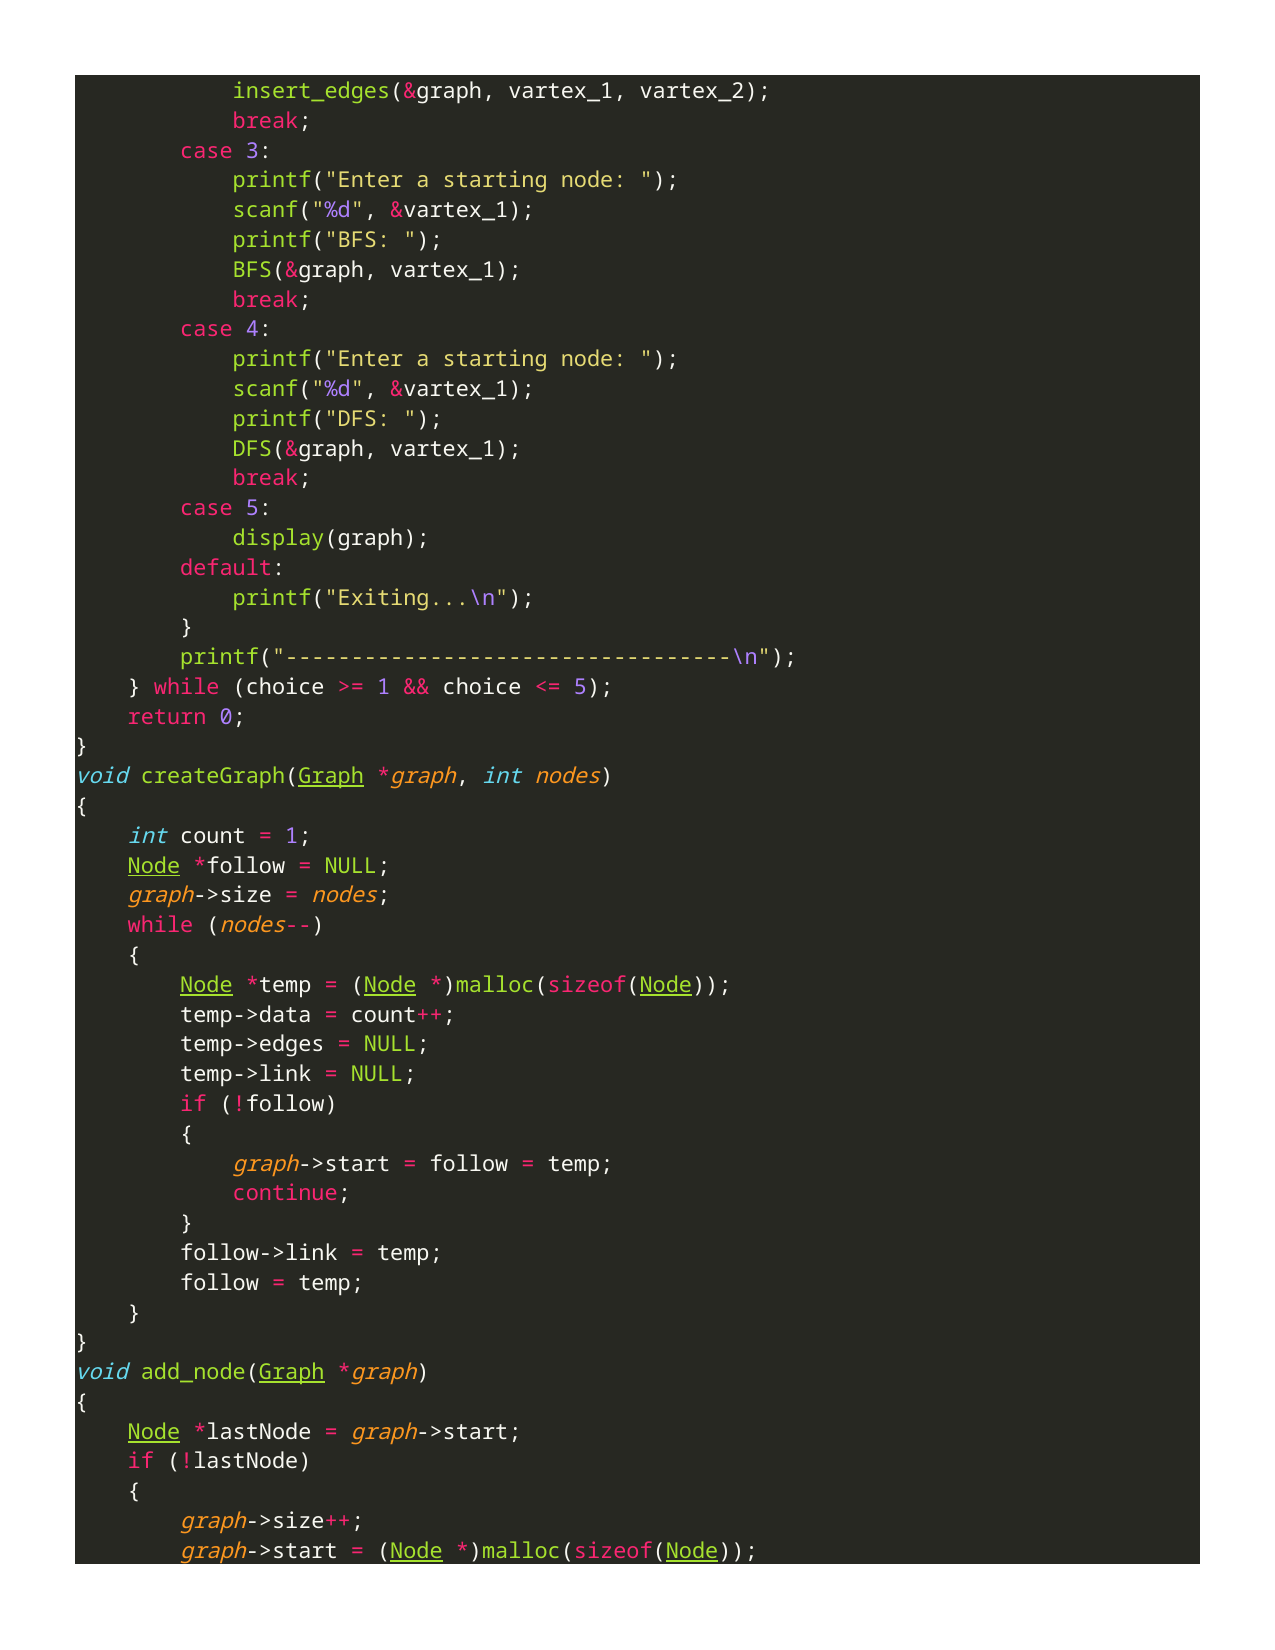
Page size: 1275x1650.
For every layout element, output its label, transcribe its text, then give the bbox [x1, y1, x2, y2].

text display(graph); [75, 522, 1200, 552]
text printf("BFS: "); [75, 224, 1200, 254]
text } [75, 611, 1200, 641]
text temp->edges = NULL; [75, 1028, 1200, 1058]
text int count = 1; [75, 820, 1200, 849]
text { [75, 1475, 1200, 1505]
text if (!lastNode) [75, 1445, 1200, 1475]
text insert_edges(&graph, vartex_1, vartex_2); [75, 75, 1200, 105]
text break; [75, 105, 1200, 134]
text Node *follow = NULL; [75, 849, 1200, 879]
text } while (choice >= 1 && choice <= 5); [75, 671, 1200, 701]
text break; [75, 462, 1200, 492]
text case 3: [75, 134, 1200, 164]
text printf("Exiting...\n"); [75, 581, 1200, 611]
text continue; [75, 1177, 1200, 1207]
text { [75, 939, 1200, 969]
text BFS(&graph, vartex_1); [75, 254, 1200, 283]
text scanf("%d", &vartex_1); [75, 194, 1200, 224]
text Node *lastNode = graph->start; [75, 1416, 1200, 1445]
text return 0; [75, 701, 1200, 730]
text Node *temp = (Node *)malloc(sizeof(Node)); [75, 969, 1200, 998]
text { [75, 1118, 1200, 1147]
text break; [75, 283, 1200, 313]
text temp->link = NULL; [75, 1058, 1200, 1088]
text default: [75, 552, 1200, 581]
text printf("----------------------------------\n"); [75, 641, 1200, 671]
text void add_node(Graph *graph) [75, 1356, 1200, 1386]
text printf("Enter a starting node: "); [75, 343, 1200, 373]
text } [75, 1326, 1200, 1356]
text while (nodes--) [75, 909, 1200, 939]
text printf("DFS: "); [75, 403, 1200, 432]
text if (!follow) [75, 1088, 1200, 1118]
text scanf("%d", &vartex_1); [75, 373, 1200, 403]
text } [75, 1207, 1200, 1237]
text graph->size = nodes; [75, 879, 1200, 909]
text { [75, 790, 1200, 820]
text follow = temp; [75, 1267, 1200, 1296]
text { [75, 1386, 1200, 1416]
text graph->size++; [75, 1505, 1200, 1535]
text graph->start = (Node *)malloc(sizeof(Node)); [75, 1535, 1200, 1564]
text temp->data = count++; [75, 998, 1200, 1028]
text } [75, 730, 1200, 760]
text } [75, 1296, 1200, 1326]
text case 4: [75, 313, 1200, 343]
text case 5: [75, 492, 1200, 522]
text void createGraph(Graph *graph, int nodes) [75, 760, 1200, 790]
text graph->start = follow = temp; [75, 1147, 1200, 1177]
text printf("Enter a starting node: "); [75, 164, 1200, 194]
text DFS(&graph, vartex_1); [75, 432, 1200, 462]
text follow->link = temp; [75, 1237, 1200, 1267]
